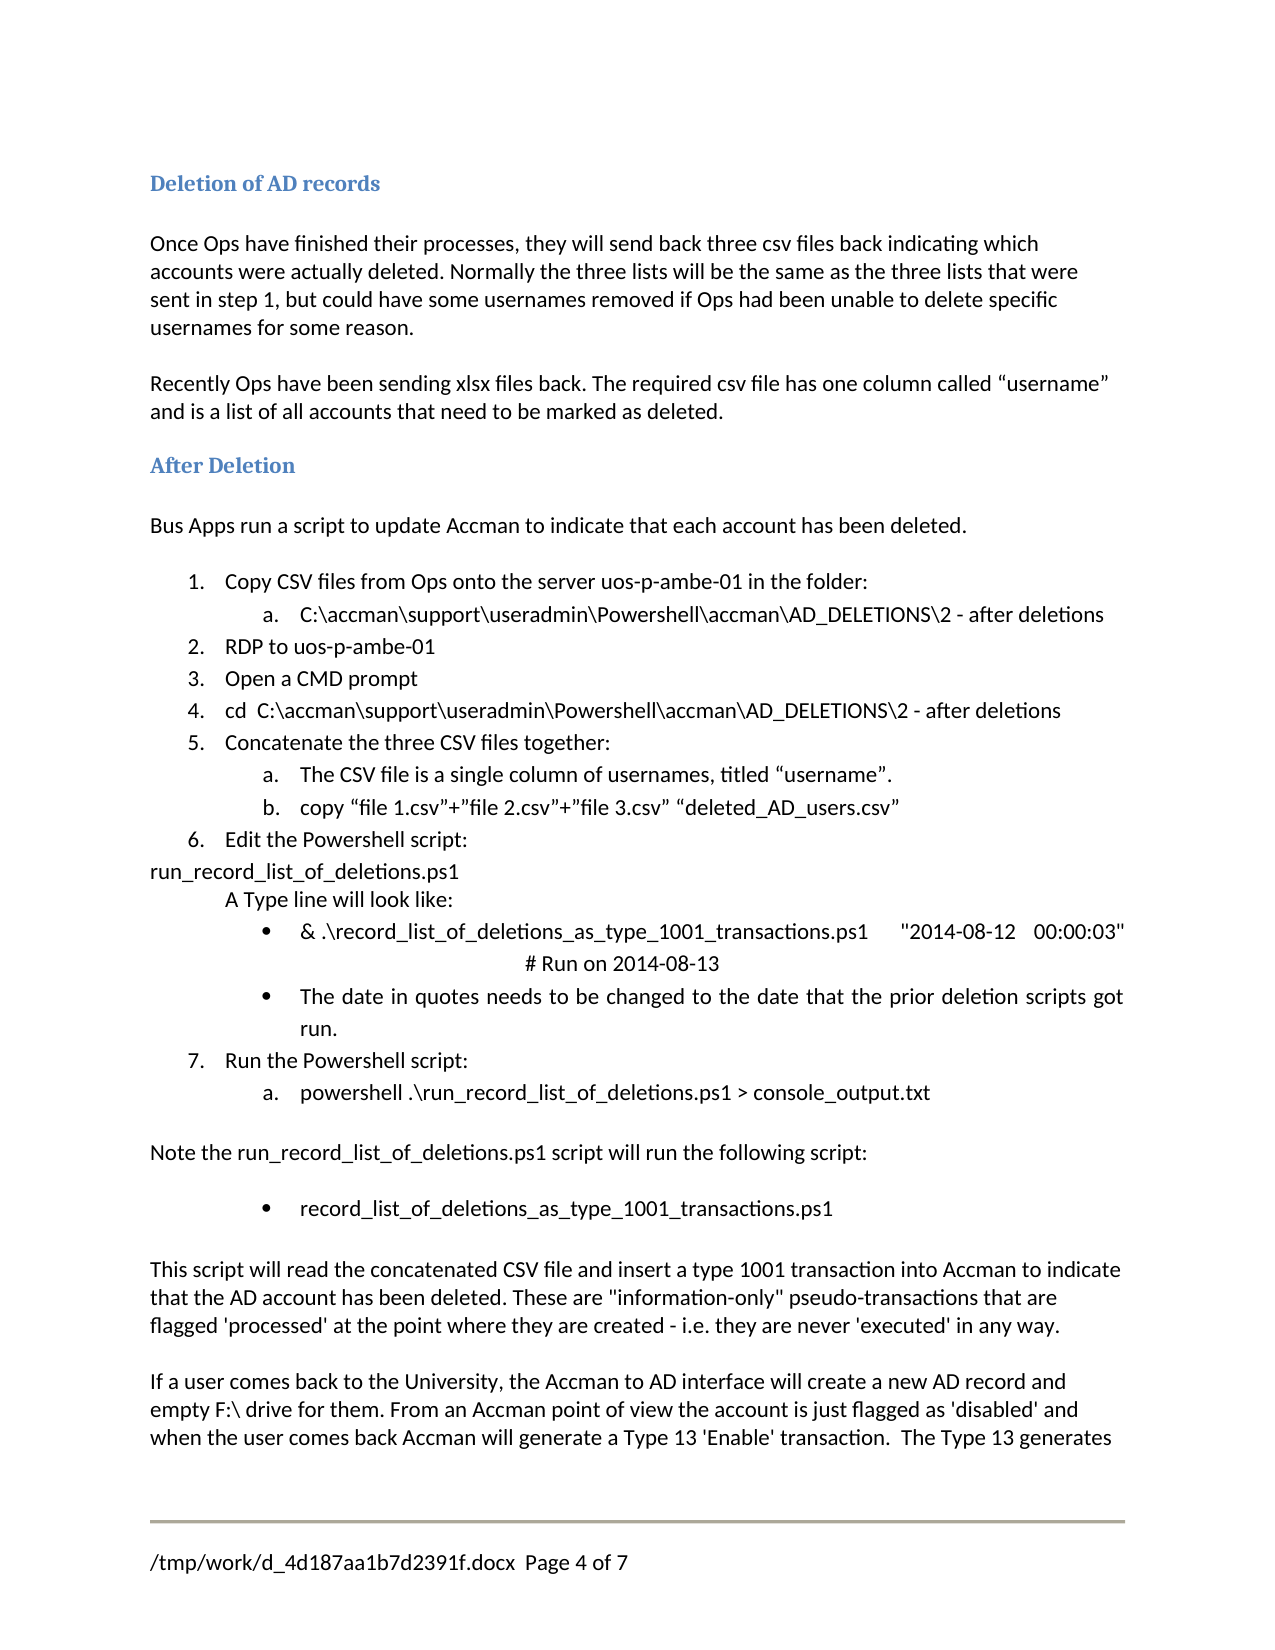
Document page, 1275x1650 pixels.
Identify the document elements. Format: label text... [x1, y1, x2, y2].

list Copy CSV files from Ops onto the server uos-p-ambe-01 in the folder: [187, 567, 1125, 596]
list C:\accman\support\useradmin\Powershell\accman\AD_DELETIONS\2 - after deletions [262, 600, 1125, 628]
list record_list_of_deletions_as_type_1001_transactions.ps1 [262, 1194, 1125, 1223]
list RDP to uos-p-ambe-01 [187, 632, 1125, 660]
list The CSV file is a single column of usernames, titled “username”. [262, 761, 1125, 789]
list The date in quotes needs to be changed to the date that the prior deletion scripts got run. [262, 982, 1125, 1042]
list Run the Powershell script: [187, 1046, 1125, 1074]
list powershell .\run_record_list_of_deletions.ps1 > console_output.txt [262, 1078, 1125, 1106]
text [150, 1367, 1125, 1451]
list copy “file 1.csv”+”file 2.csv”+”file 3.csv” “deleted_AD_users.csv” [262, 793, 1125, 821]
text Once Ops have finished their processes, they will send back three csv files back indicating which accounts were actually deleted. Normally the three lists will be the same as the three lists that were sent in step 1, but could have some usernames removed if Ops had been unable to delete specific usernames for some reason. [150, 229, 1125, 341]
list cd C:\accman\support\useradmin\Powershell\accman\AD_DELETIONS\2 - after deletions [187, 696, 1125, 724]
text Recently Ops have been sending xlsx files back. The required csv file has one column called “username” and is a list of all accounts that need to be marked as deleted. [150, 369, 1125, 425]
text This script will read the concatenated CSV file and insert a type 1001 transaction into Accman to indicate that the AD account has been deleted. These are "information-only" pseudo-transactions that are flagged 'processed' at the point where they are created - i.e. they are never 'executed' in any way. [150, 1255, 1125, 1339]
subtitle After Deletion [150, 453, 1125, 479]
list A Type line will look like: [225, 885, 1125, 913]
text run_record_list_of_deletions.ps1 [150, 857, 1125, 885]
list & .\record_list_of_deletions_as_type_1001_transactions.ps1 "2014-08-12 00:00:03" # Run on 2014-08-13 [262, 917, 1125, 978]
list Concatenate the three CSV files together: [187, 728, 1125, 756]
list Open a CMD prompt [187, 664, 1125, 692]
list Edit the Powershell script: [187, 825, 1125, 853]
text Bus Apps run a script to update Accman to indicate that each account has been deleted. [150, 511, 1125, 539]
text Note the run_record_list_of_deletions.ps1 script will run the following script: [150, 1138, 1125, 1167]
subtitle Deletion of AD records [150, 171, 1125, 197]
